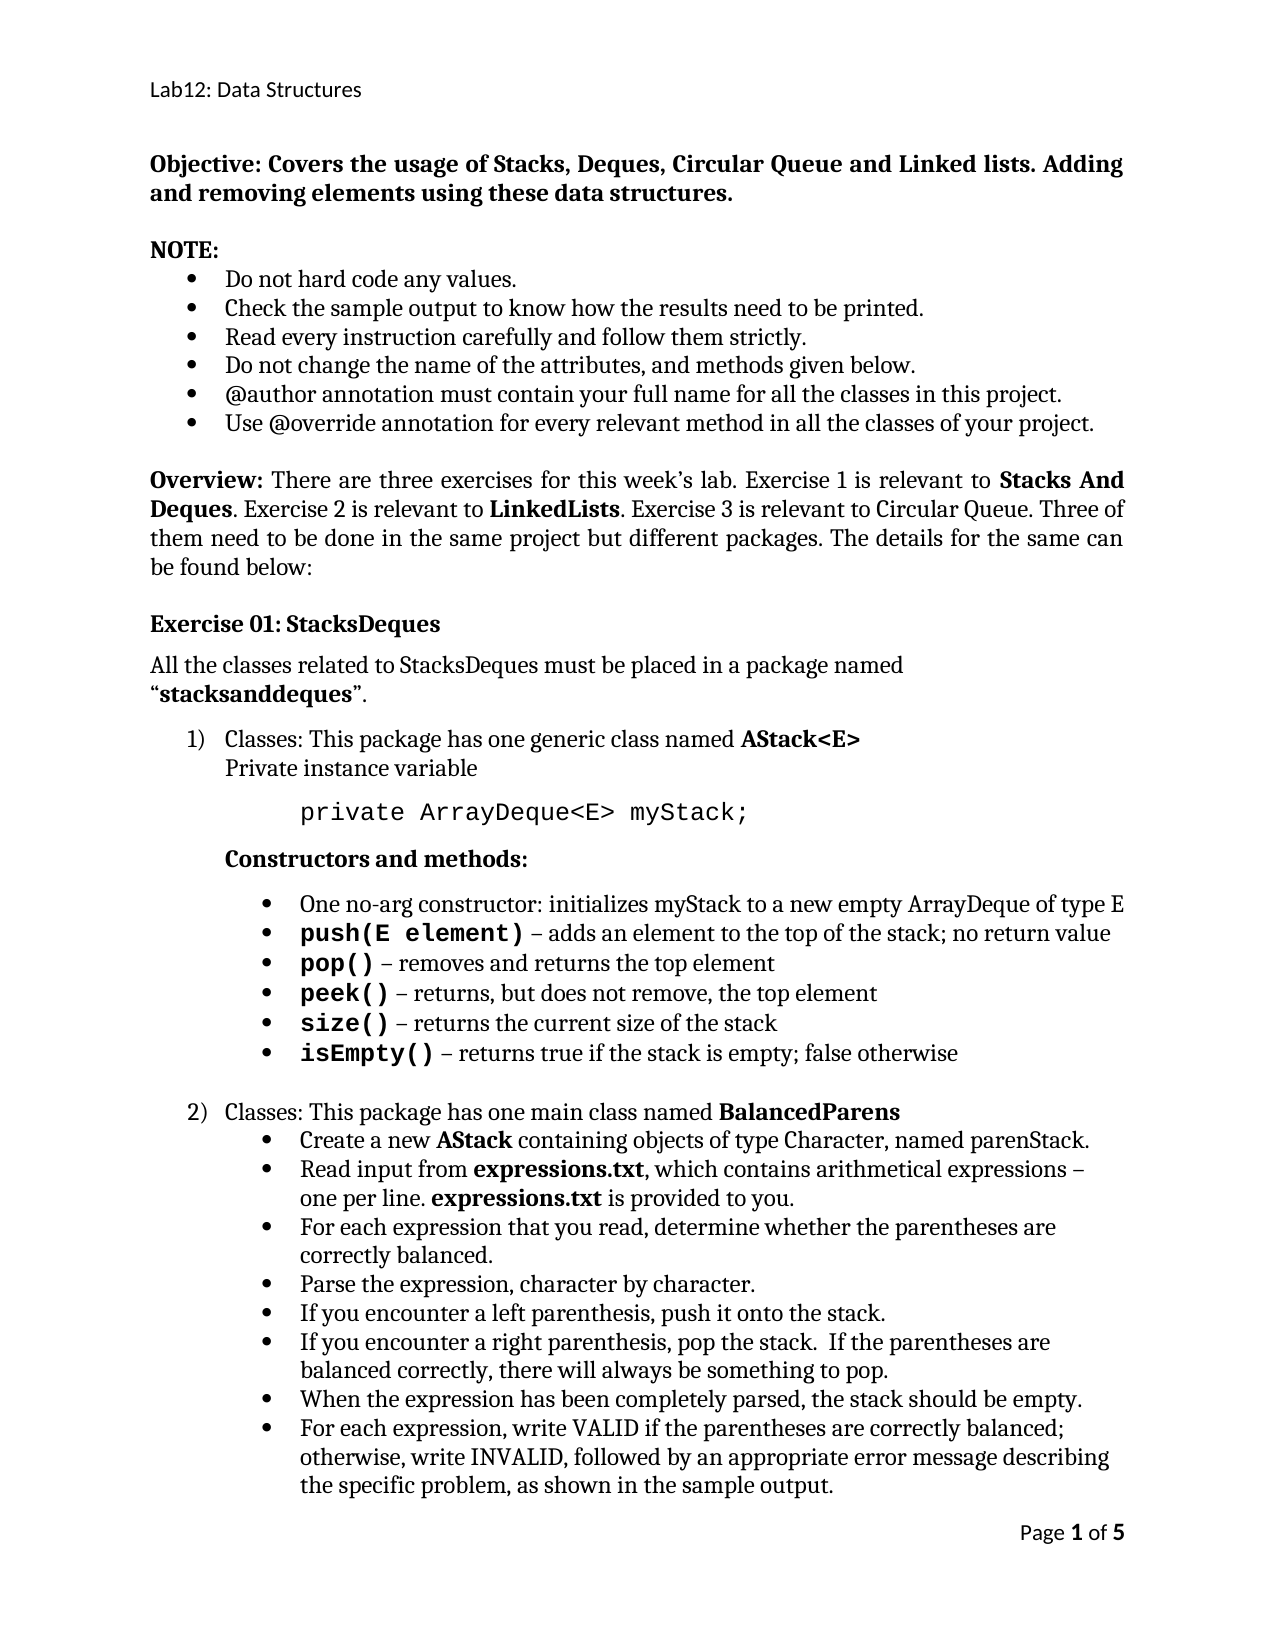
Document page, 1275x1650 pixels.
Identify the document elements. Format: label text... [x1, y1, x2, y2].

list @author annotation must contain your full name for all the classes in this project. [187, 380, 1125, 409]
text NOTE: [150, 236, 1125, 265]
list Classes: This package has one main class named BalancedParens [187, 1097, 1125, 1126]
list Create a new AStack containing objects of type Character, named parenStack. [262, 1126, 1125, 1155]
list Check the sample output to know how the results need to be printed. [187, 294, 1125, 322]
list Read every instruction carefully and follow them strictly. [187, 322, 1125, 351]
list If you encounter a left parenthesis, push it onto the stack. [262, 1299, 1125, 1327]
text Private instance variable [150, 754, 1125, 783]
list For each expression that you read, determine whether the parentheses are correctly balanced. [262, 1212, 1125, 1270]
list Parse the expression, character by character. [262, 1270, 1125, 1299]
list Do not change the name of the attributes, and methods given below. [187, 351, 1125, 380]
subtitle Exercise 01: StacksDeques [150, 610, 1125, 639]
text private ArrayDeque<E> myStack; [150, 799, 1125, 828]
list Classes: This package has one generic class named AStack<E> [187, 725, 1125, 754]
list pop() – removes and returns the top element [262, 949, 1125, 979]
list Read input from expressions.txt, which contains arithmetical expressions – one per line. expressions.txt is provided to you. [262, 1155, 1125, 1212]
list If you encounter a right parenthesis, pop the stack. If the parentheses are balanced correctly, there will always be something to pop. [262, 1327, 1125, 1385]
text All the classes related to StacksDeques must be placed in a package named “stacksanddeques”. [150, 651, 1125, 709]
list When the expression has been completely parsed, the stack should be empty. [262, 1385, 1125, 1414]
list isEmpty() – returns true if the stack is empty; false otherwise [262, 1039, 1125, 1069]
text Objective: Covers the usage of Stacks, Deques, Circular Queue and Linked lists. Adding and removing elements using these data structures. [150, 150, 1125, 207]
list For each expression, write VALID if the parentheses are correctly balanced; otherwise, write INVALID, followed by an appropriate error message describing the specific problem, as shown in the sample output. [262, 1414, 1125, 1500]
text Overview: There are three exercises for this week’s lab. Exercise 1 is relevant to Stacks And Deques. Exercise 2 is relevant to LinkedLists. Exercise 3 is relevant to Circular Queue. Three of them need to be done in the same project but different packages. The details for the same can be found below: [150, 466, 1125, 581]
list size() – returns the current size of the stack [262, 1009, 1125, 1039]
list peek() – returns, but does not remove, the top element [262, 979, 1125, 1009]
list One no-arg constructor: initializes myStack to a new empty ArrayDeque of type E [262, 890, 1125, 919]
list Use @override annotation for every relevant method in all the classes of your project. [187, 409, 1125, 437]
text Constructors and methods: [150, 844, 1125, 873]
list Do not hard code any values. [187, 265, 1125, 294]
list push(E element) – adds an element to the top of the stack; no return value [262, 919, 1125, 949]
